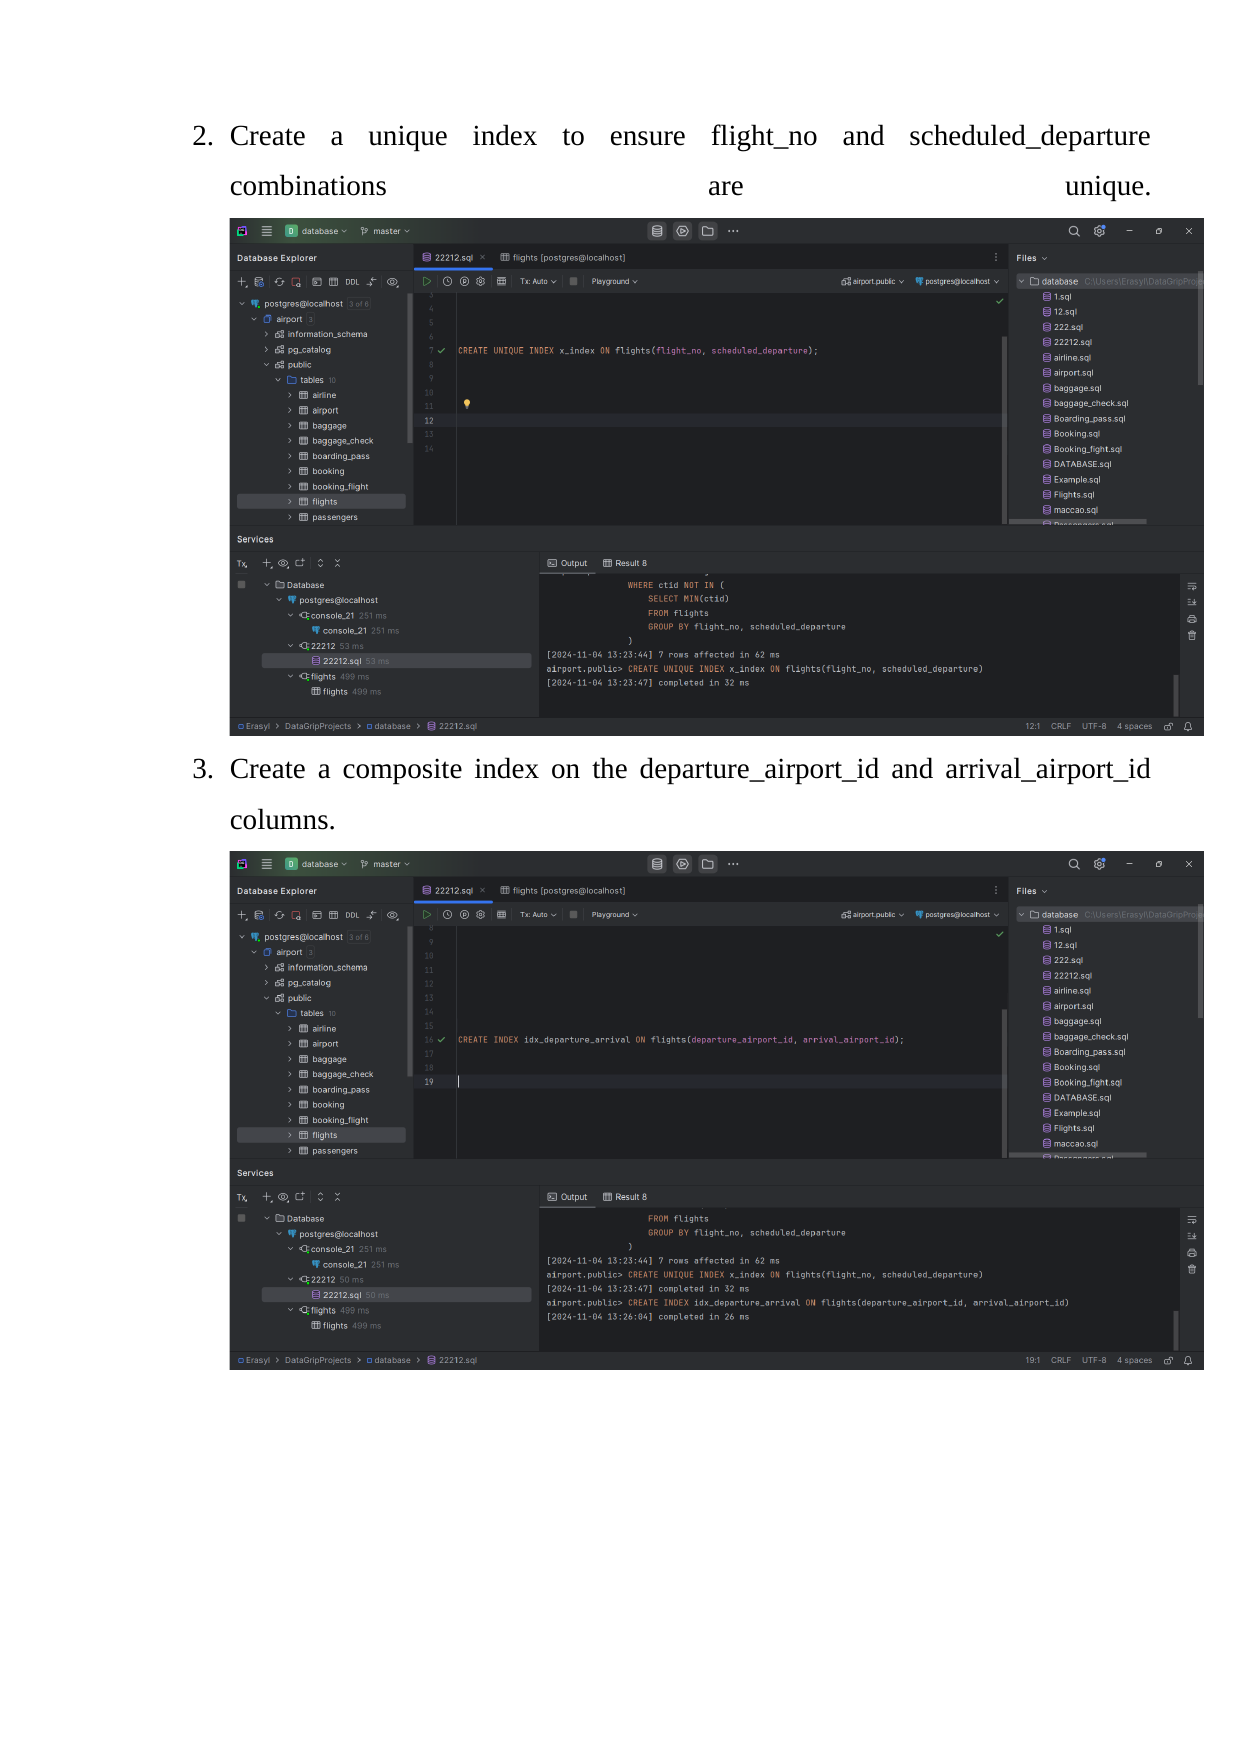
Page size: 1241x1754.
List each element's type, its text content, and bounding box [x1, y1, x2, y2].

picture [229, 851, 1204, 1370]
picture [229, 218, 1204, 736]
